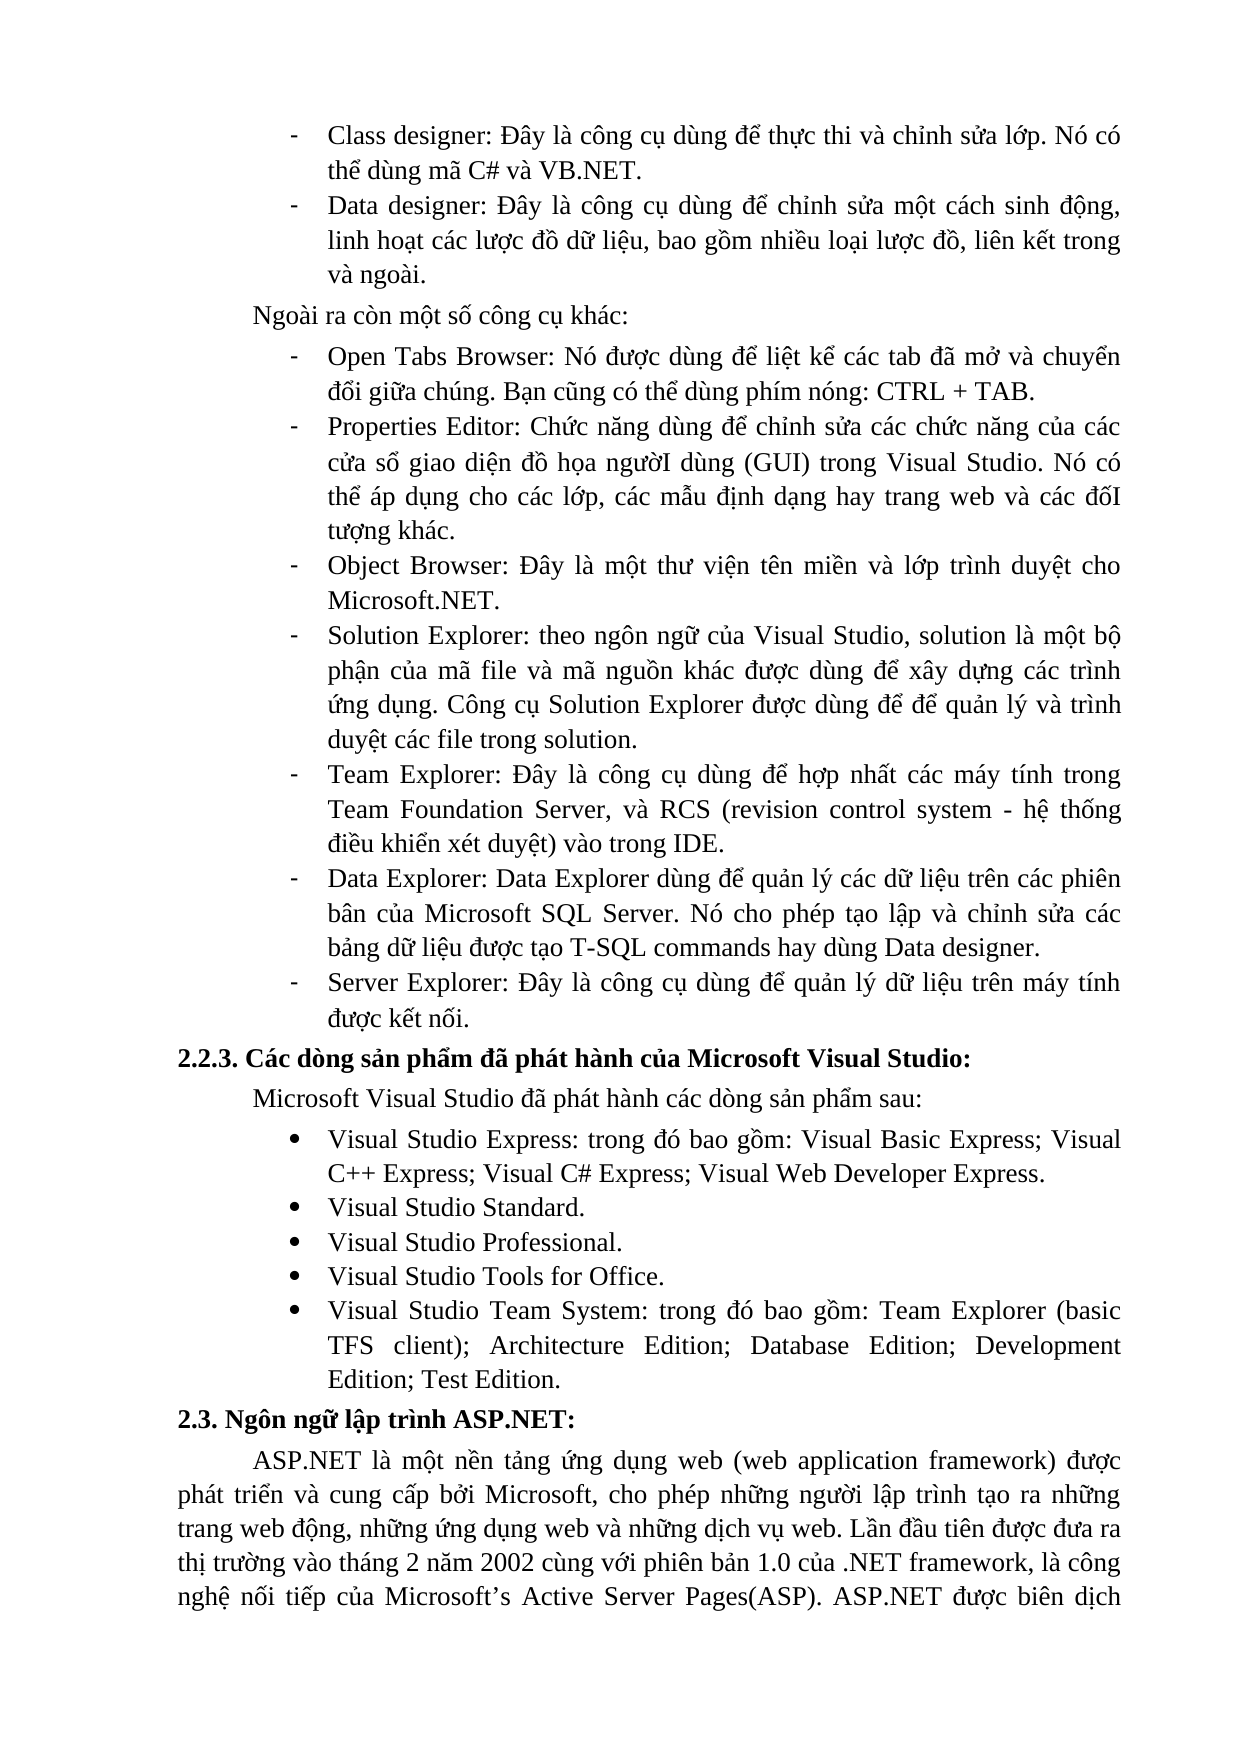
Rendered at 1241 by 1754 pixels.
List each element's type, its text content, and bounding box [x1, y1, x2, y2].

list Visual Studio Team System: trong đó bao gồm: Team Explorer (basic TFS client); Architecture Edition; Database Edition; Development Edition; Test Edition. [290, 1294, 1122, 1394]
list Open Tabs Browser: Nó được dùng để liệt kể các tab đã mở và chuyển đổi giữa chúng. Bạn cũng có thể dùng phím nóng: CTRL + TAB. [290, 339, 1122, 407]
list Properties Editor: Chức năng dùng để chỉnh sửa các chức năng của các cửa sổ giao diện đồ họa ngườI dùng (GUI) trong Visual Studio. Nó có thể áp dụng cho các lớp, các mẫu định dạng hay trang web và các đốI tượng khác. [290, 409, 1122, 545]
list Visual Studio Tools for Office. [290, 1260, 1122, 1291]
list Object Browser: Đây là một thư viện tên miền và lớp trình duyệt cho Microsoft.NET. [290, 548, 1122, 615]
text 2.3. Ngôn ngữ lập trình ASP.NET: [177, 1403, 1122, 1434]
list Team Explorer: Đây là công cụ dùng để hợp nhất các máy tính trong Team Foundation Server, và RCS (revision control system - hệ thống điều khiển xét duyệt) vào trong IDE. [290, 757, 1122, 858]
text 2.2.3. Các dòng sản phẩm đã phát hành của Microsoft Visual Studio: [177, 1042, 1122, 1073]
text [177, 1444, 1122, 1612]
list Data Explorer: Data Explorer dùng để quản lý các dữ liệu trên các phiên bân của Microsoft SQL Server. Nó cho phép tạo lập và chỉnh sửa các bảng dữ liệu được tạo T-SQL commands hay dùng Data designer. [290, 861, 1122, 963]
list Data designer: Đây là công cụ dùng để chỉnh sửa một cách sinh động, linh hoạt các lược đồ dữ liệu, bao gồm nhiều loại lược đồ, liên kết trong và ngoài. [290, 188, 1122, 290]
list Solution Explorer: theo ngôn ngữ của Visual Studio, solution là một bộ phận của mã file và mã nguồn khác được dùng để xây dựng các trình ứng dụng. Công cụ Solution Explorer được dùng để để quản lý và trình duyệt các file trong solution. [290, 618, 1122, 754]
list Visual Studio Professional. [290, 1226, 1122, 1257]
text Ngoài ra còn một số công cụ khác: [177, 299, 1122, 330]
list Class designer: Đây là công cụ dùng để thực thi và chỉnh sửa lớp. Nó có thể dùng mã C# và VB.NET. [290, 118, 1122, 185]
list Visual Studio Standard. [290, 1191, 1122, 1223]
text Microsoft Visual Studio đã phát hành các dòng sản phẩm sau: [177, 1082, 1122, 1114]
list Server Explorer: Đây là công cụ dùng để quản lý dữ liệu trên máy tính được kết nối. [290, 966, 1122, 1033]
list Visual Studio Express: trong đó bao gồm: Visual Basic Express; Visual C++ Express; Visual C# Express; Visual Web Developer Express. [290, 1123, 1122, 1188]
